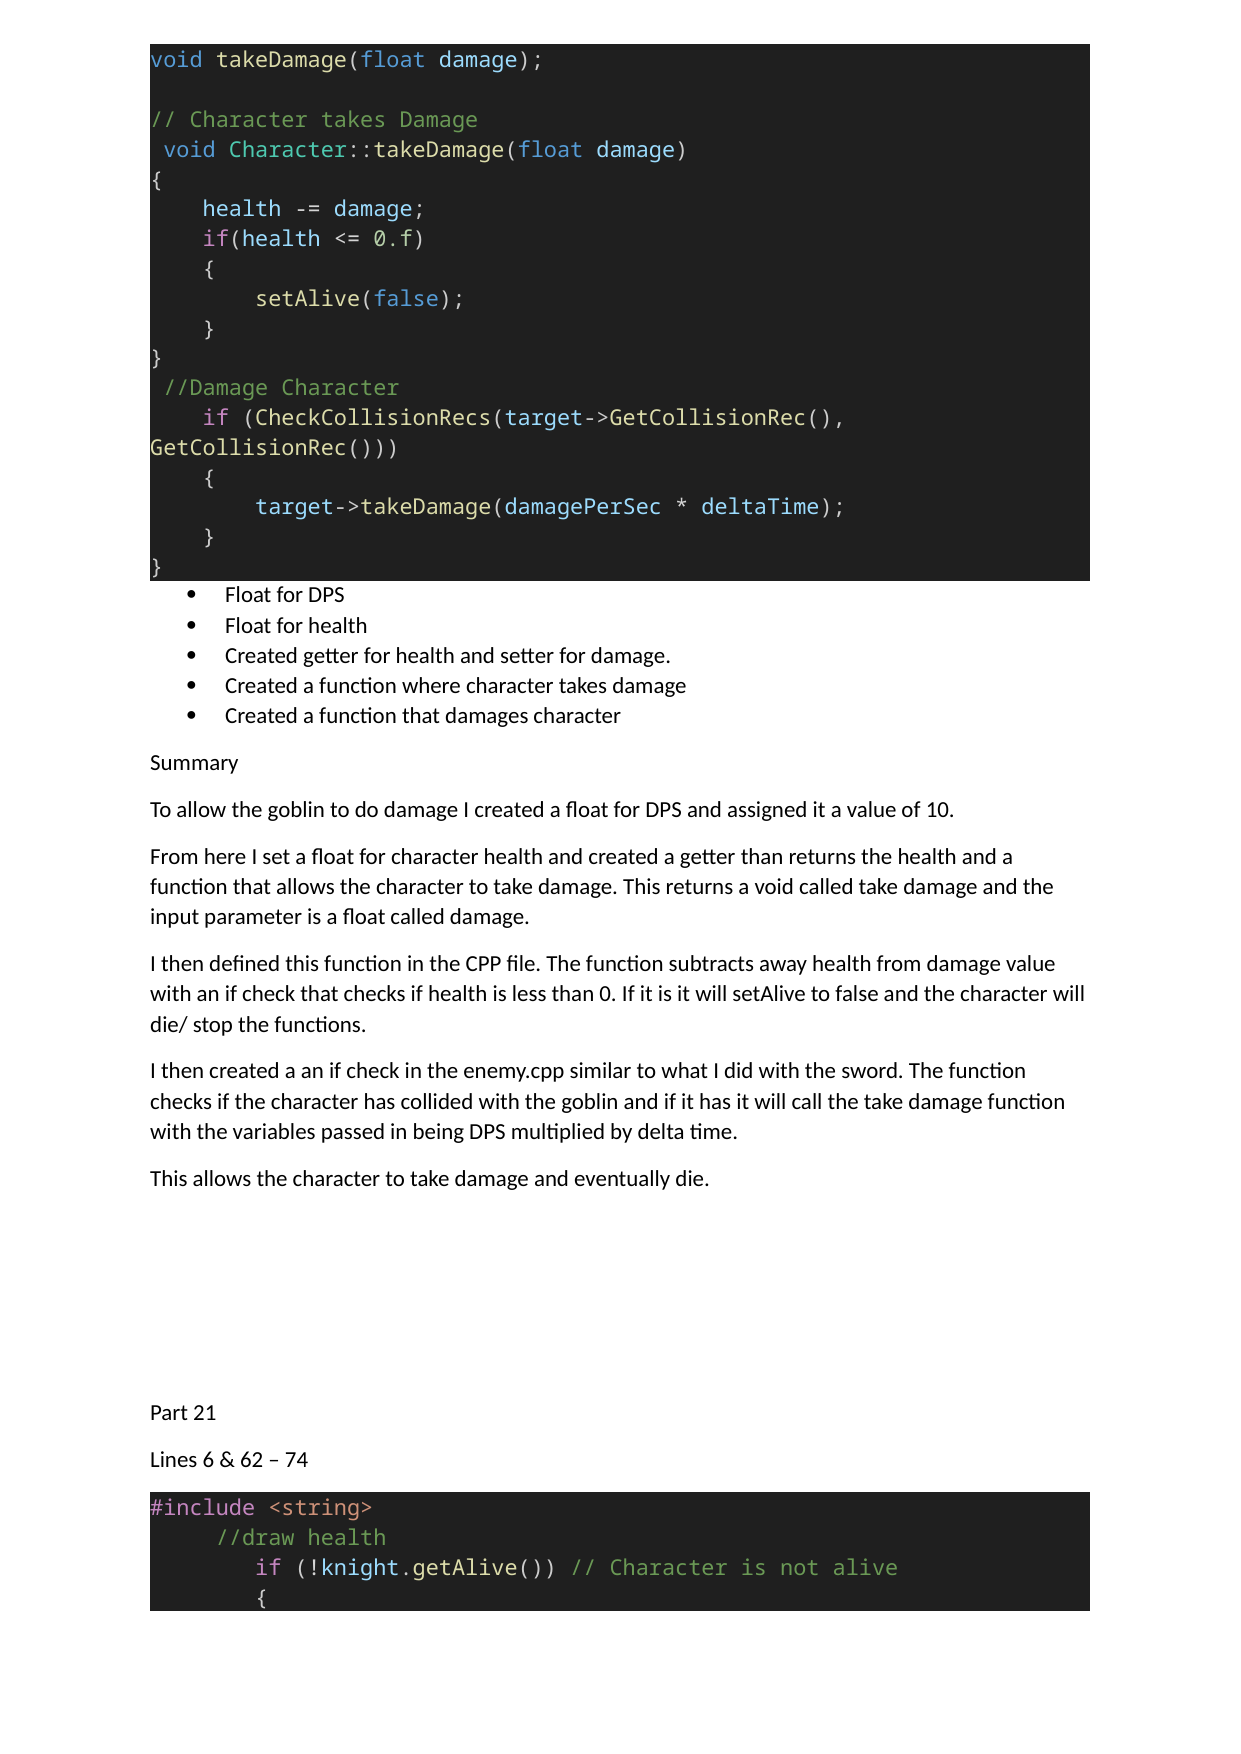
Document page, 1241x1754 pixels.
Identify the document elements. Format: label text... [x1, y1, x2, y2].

text Lines 6 & 62 – 74 [150, 1445, 1090, 1473]
list Created getter for health and setter for damage. [187, 641, 1090, 669]
text // Character takes Damage [150, 104, 1090, 134]
text //draw health [150, 1522, 1090, 1552]
text { [150, 1581, 1090, 1611]
text if (!knight.getAlive()) // Character is not alive [150, 1552, 1090, 1581]
text target->takeDamage(damagePerSec * deltaTime); [150, 491, 1090, 521]
text } [150, 342, 1090, 372]
text void takeDamage(float damage); [150, 44, 1090, 74]
text } [150, 312, 1090, 342]
list Created a function where character takes damage [187, 671, 1090, 699]
text setAlive(false); [150, 283, 1090, 312]
text Part 21 [150, 1398, 1090, 1426]
text if(health <= 0.f) [150, 223, 1090, 253]
text From here I set a float for character health and created a getter than returns the health and a function that allows the character to take damage. This returns a void called take damage and the input parameter is a float called damage. [150, 842, 1090, 931]
text To allow the goblin to do damage I created a float for DPS and assigned it a value of 10. [150, 795, 1090, 823]
text { [150, 163, 1090, 193]
text #include <string> [150, 1492, 1090, 1522]
list Float for health [187, 611, 1090, 639]
text } [150, 551, 1090, 581]
text } [150, 521, 1090, 551]
text void Character::takeDamage(float damage) [150, 134, 1090, 163]
text This allows the character to take damage and eventually die. [150, 1164, 1090, 1192]
text I then defined this function in the CPP file. The function subtracts away health from damage value with an if check that checks if health is less than 0. If it is it will setAlive to false and the character will die/ stop the functions. [150, 949, 1090, 1038]
list Created a function that damages character [187, 701, 1090, 729]
list Float for DPS [187, 581, 1090, 609]
text { [150, 253, 1090, 283]
text I then created a an if check in the enemy.cpp similar to what I did with the sword. The function checks if the character has collided with the goblin and if it has it will call the take damage function with the variables passed in being DPS multiplied by delta time. [150, 1057, 1090, 1145]
text health -= damage; [150, 193, 1090, 223]
text if (CheckCollisionRecs(target->GetCollisionRec(), GetCollisionRec())) [150, 402, 1090, 461]
text //Damage Character [150, 372, 1090, 402]
text Summary [150, 748, 1090, 776]
text { [150, 461, 1090, 491]
